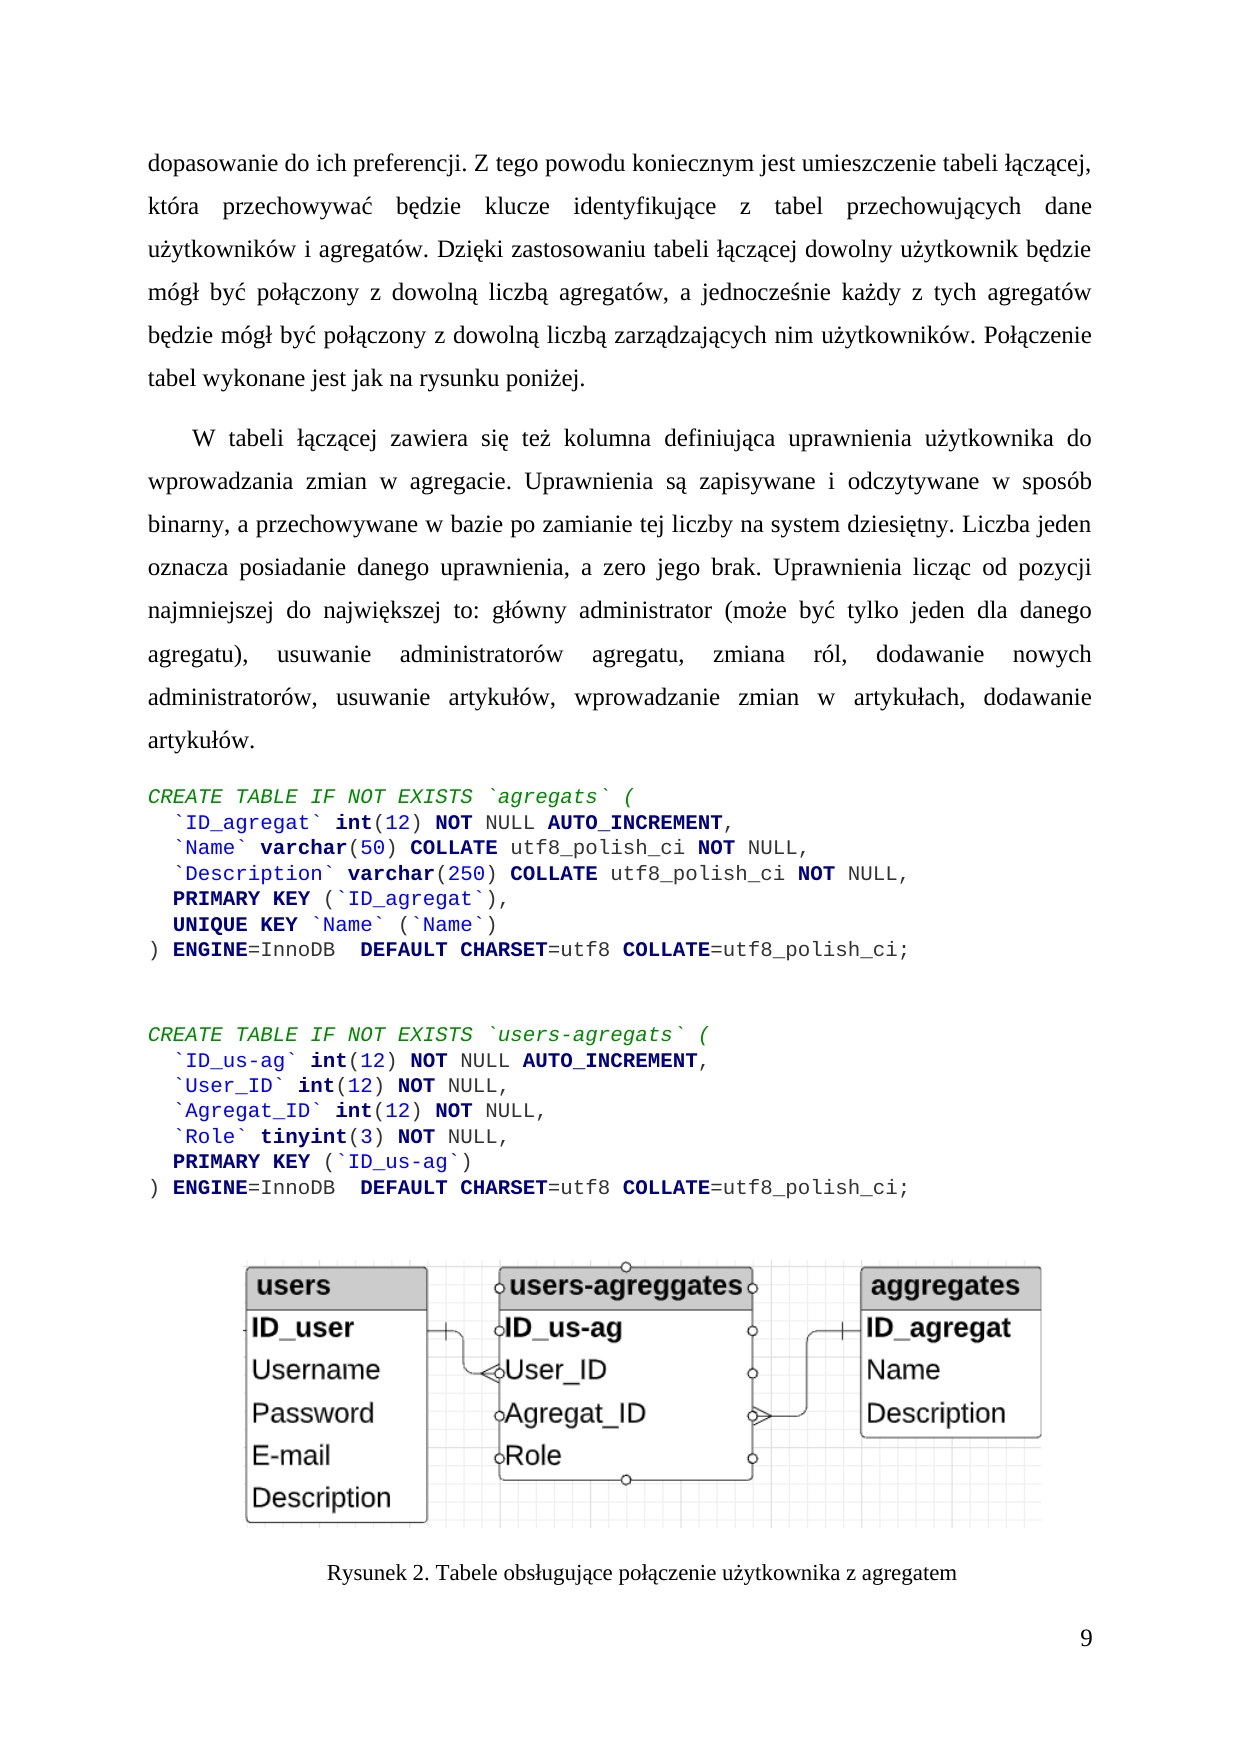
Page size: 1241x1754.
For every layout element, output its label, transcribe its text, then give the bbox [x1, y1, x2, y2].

text CREATE TABLE IF NOT EXISTS `users-agregats` ( [148, 1022, 1093, 1048]
text ) ENGINE=InnoDB DEFAULT CHARSET=utf8 COLLATE=utf8_polish_ci; [148, 937, 1093, 963]
text `Role` tinyint(3) NOT NULL, [148, 1124, 1093, 1149]
text PRIMARY KEY (`ID_agregat`), [148, 886, 1093, 912]
text `ID_us-ag` int(12) NOT NULL AUTO_INCREMENT, [148, 1048, 1093, 1073]
text `Name` varchar(50) COLLATE utf8_polish_ci NOT NULL, [148, 836, 1093, 861]
text `Agregat_ID` int(12) NOT NULL, [148, 1099, 1093, 1124]
picture [243, 1260, 1042, 1528]
text ) ENGINE=InnoDB DEFAULT CHARSET=utf8 COLLATE=utf8_polish_ci; [148, 1175, 1093, 1200]
text UNIQUE KEY `Name` (`Name`) [148, 912, 1093, 937]
text CREATE TABLE IF NOT EXISTS `agregats` ( [148, 785, 1093, 810]
text `User_ID` int(12) NOT NULL, [148, 1073, 1093, 1099]
text `ID_agregat` int(12) NOT NULL AUTO_INCREMENT, [148, 810, 1093, 836]
text `Description` varchar(250) COLLATE utf8_polish_ci NOT NULL, [148, 861, 1093, 886]
text PRIMARY KEY (`ID_us-ag`) [148, 1149, 1093, 1175]
